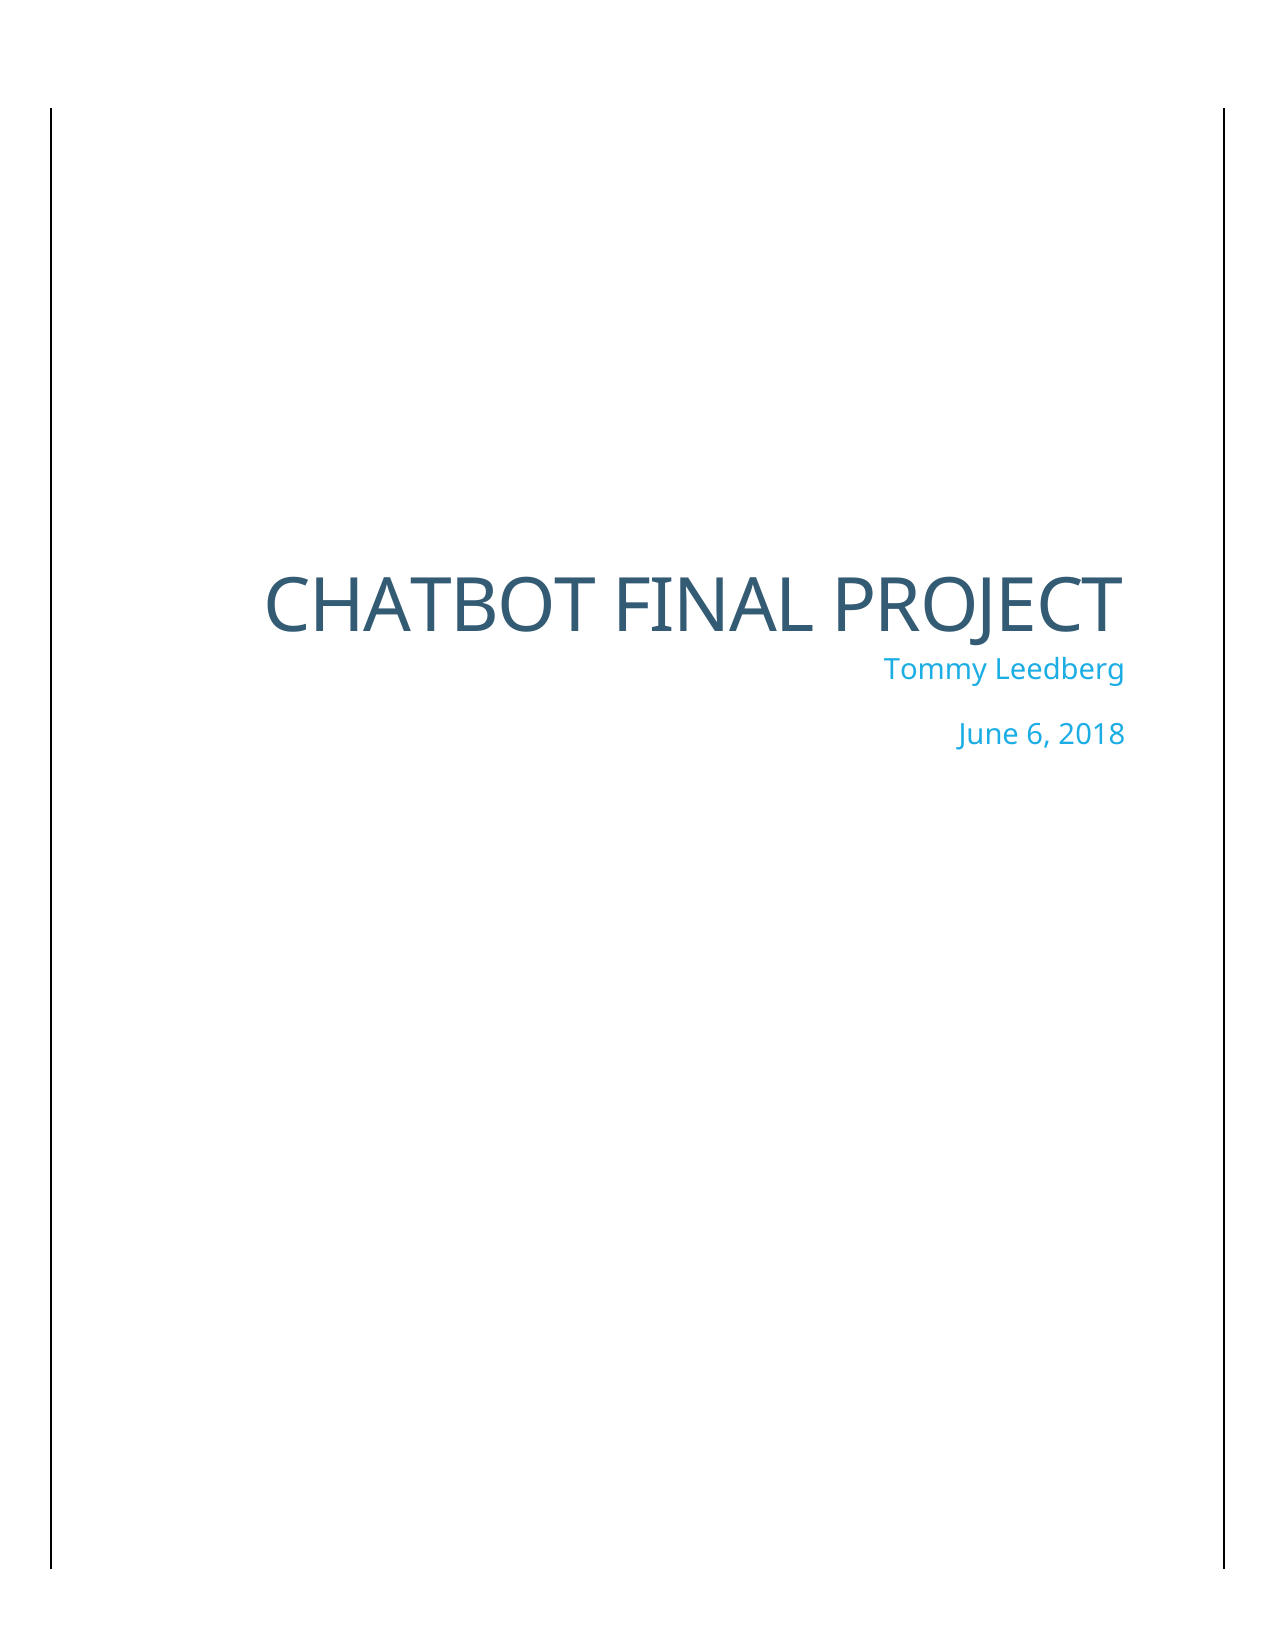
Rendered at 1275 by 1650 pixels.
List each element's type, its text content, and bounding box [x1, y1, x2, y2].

subtitle June 6, 2018 [150, 713, 1125, 753]
title Chatbot Final Project [150, 562, 1125, 649]
subtitle Tommy Leedberg [150, 649, 1125, 688]
